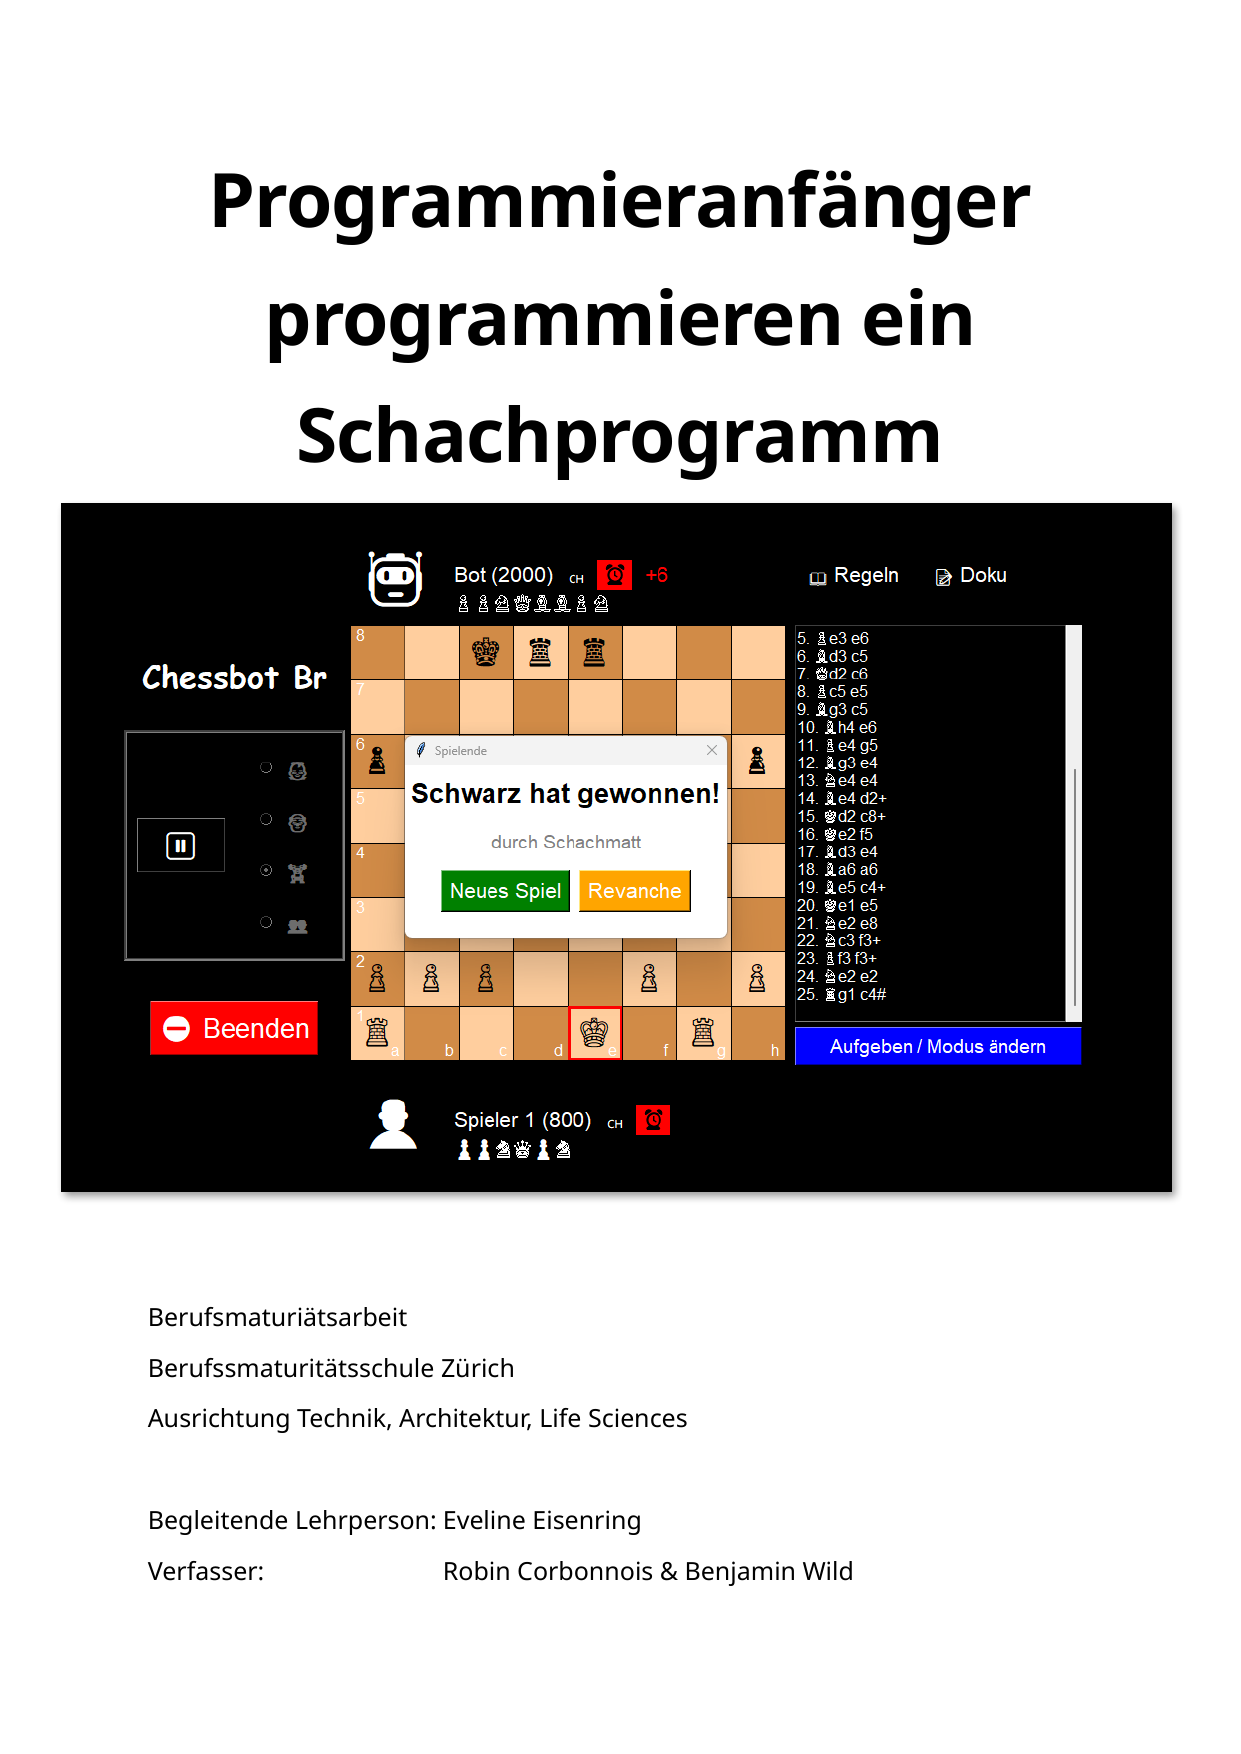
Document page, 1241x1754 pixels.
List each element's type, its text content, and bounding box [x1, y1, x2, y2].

text Programmieranfänger programmieren ein Schachprogramm [148, 148, 1093, 485]
text Berufssmaturitätsschule Zürich [148, 1350, 1093, 1384]
picture [67, 510, 1165, 1186]
text Begleitende Lehrperson: Eveline Eisenring [148, 1502, 1093, 1536]
text Ausrichtung Technik, Architektur, Life Sciences [148, 1401, 1093, 1435]
text Verfasser: Robin Corbonnois & Benjamin Wild [148, 1553, 1093, 1587]
text Berufsmaturiätsarbeit [148, 1299, 1093, 1333]
